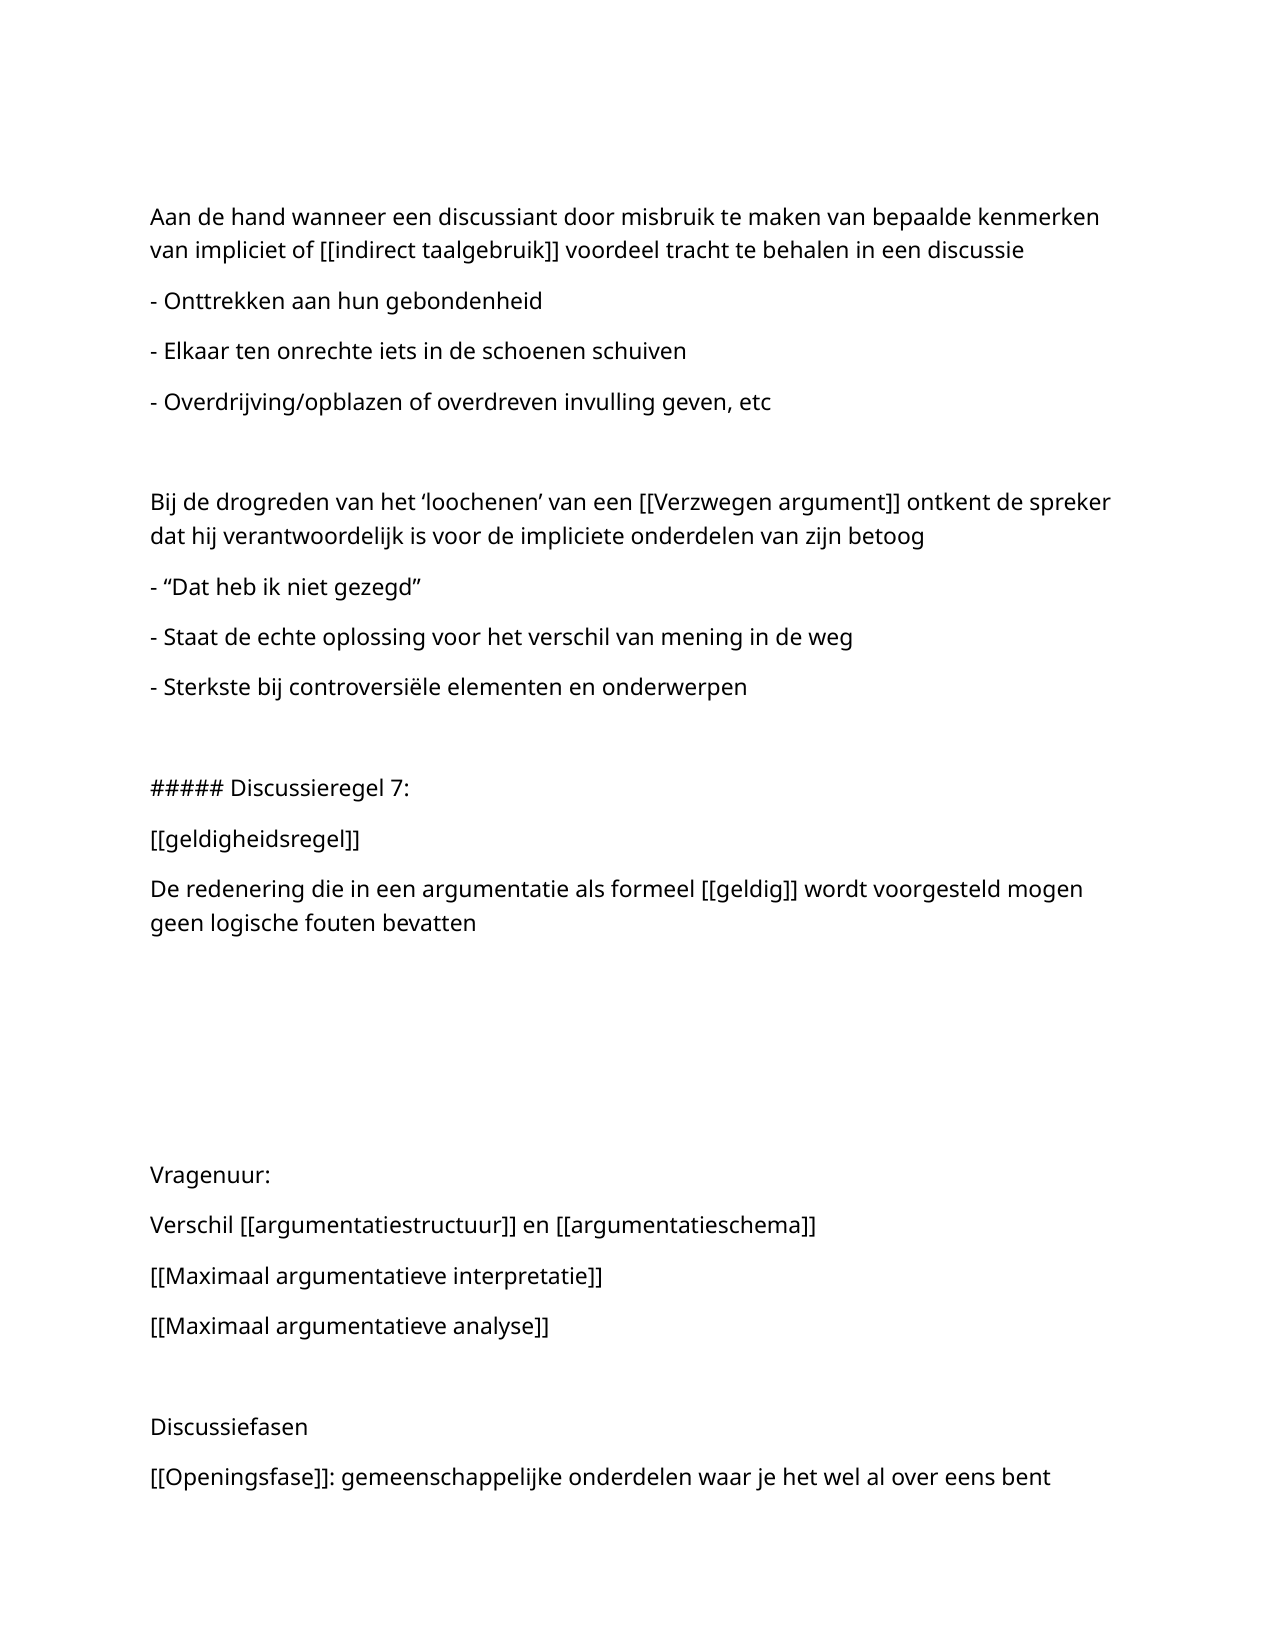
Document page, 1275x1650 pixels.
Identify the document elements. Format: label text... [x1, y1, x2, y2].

text De redenering die in een argumentatie als formeel [[geldig]] wordt voorgesteld mogen geen logische fouten bevatten [150, 873, 1125, 938]
text - “Dat heb ik niet gezegd” [150, 570, 1125, 602]
text [[geldigheidsregel]] [150, 822, 1125, 854]
text Discussiefasen [150, 1411, 1125, 1442]
text [[Maximaal argumentatieve analyse]] [150, 1310, 1125, 1341]
text Vragenuur: [150, 1159, 1125, 1190]
text Bij de drogreden van het ‘loochenen’ van een [[Verzwegen argument]] ontkent de spreker dat hij verantwoordelijk is voor de impliciete onderdelen van zijn betoog [150, 486, 1125, 551]
text - Overdrijving/opblazen of overdreven invulling geven, etc [150, 385, 1125, 417]
text - Elkaar ten onrechte iets in de schoenen schuiven [150, 335, 1125, 366]
text - Sterkste bij controversiële elementen en onderwerpen [150, 671, 1125, 702]
text Aan de hand wanneer een discussiant door misbruik te maken van bepaalde kenmerken van impliciet of [[indirect taalgebruik]] voordeel tracht te behalen in een discussie [150, 200, 1125, 265]
text - Onttrekken aan hun gebondenheid [150, 284, 1125, 316]
text [[Maximaal argumentatieve interpretatie]] [150, 1259, 1125, 1291]
text Verschil [[argumentatiestructuur]] en [[argumentatieschema]] [150, 1209, 1125, 1240]
text [[Openingsfase]]: gemeenschappelijke onderdelen waar je het wel al over eens bent [150, 1461, 1125, 1492]
text ##### Discussieregel 7: [150, 772, 1125, 803]
text - Staat de echte oplossing voor het verschil van mening in de weg [150, 621, 1125, 652]
